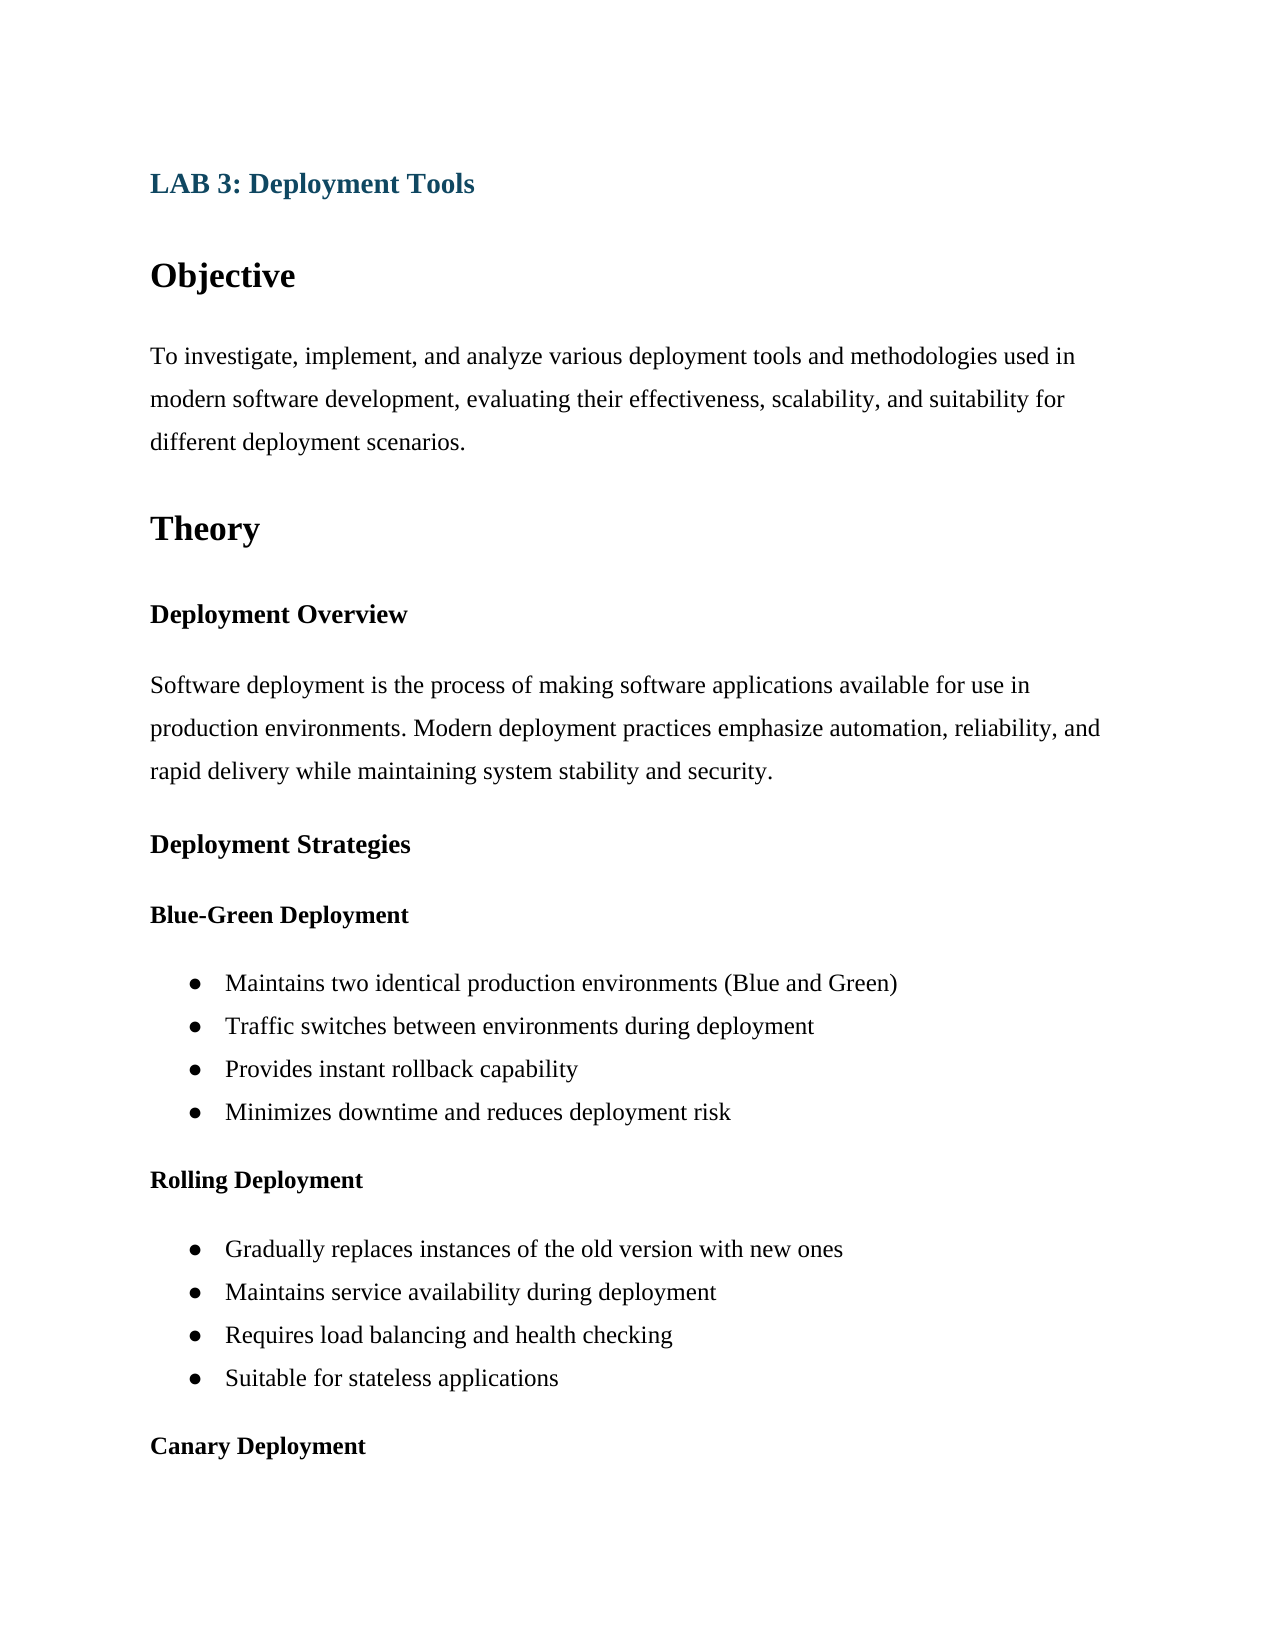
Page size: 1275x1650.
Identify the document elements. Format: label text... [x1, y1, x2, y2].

list Provides instant rollback capability [187, 1054, 1125, 1083]
subtitle Deployment Overview [150, 598, 1125, 629]
subtitle Deployment Strategies [150, 828, 1125, 859]
list Minimizes downtime and reduces deployment risk [187, 1097, 1125, 1126]
text Software deployment is the process of making software applications available for use in production environments. Modern deployment practices emphasize automation, reliability, and rapid delivery while maintaining system stability and security. [150, 670, 1125, 785]
text To investigate, implement, and analyze various deployment tools and methodologies used in modern software development, evaluating their effectiveness, scalability, and suitability for different deployment scenarios. [150, 341, 1125, 456]
text Rolling Deployment [150, 1166, 1125, 1194]
list Maintains two identical production environments (Blue and Green) [187, 968, 1125, 997]
list Suitable for stateless applications [187, 1363, 1125, 1392]
list Maintains service availability during deployment [187, 1277, 1125, 1306]
text Blue-Green Deployment [150, 900, 1125, 929]
subtitle Objective [150, 254, 1125, 295]
text Canary Deployment [150, 1431, 1125, 1460]
list Gradually replaces instances of the old version with new ones [187, 1234, 1125, 1262]
list Traffic switches between environments during deployment [187, 1011, 1125, 1040]
list Requires load balancing and health checking [187, 1320, 1125, 1349]
subtitle LAB 3: Deployment Tools [150, 167, 1125, 200]
subtitle Theory [150, 508, 1125, 548]
